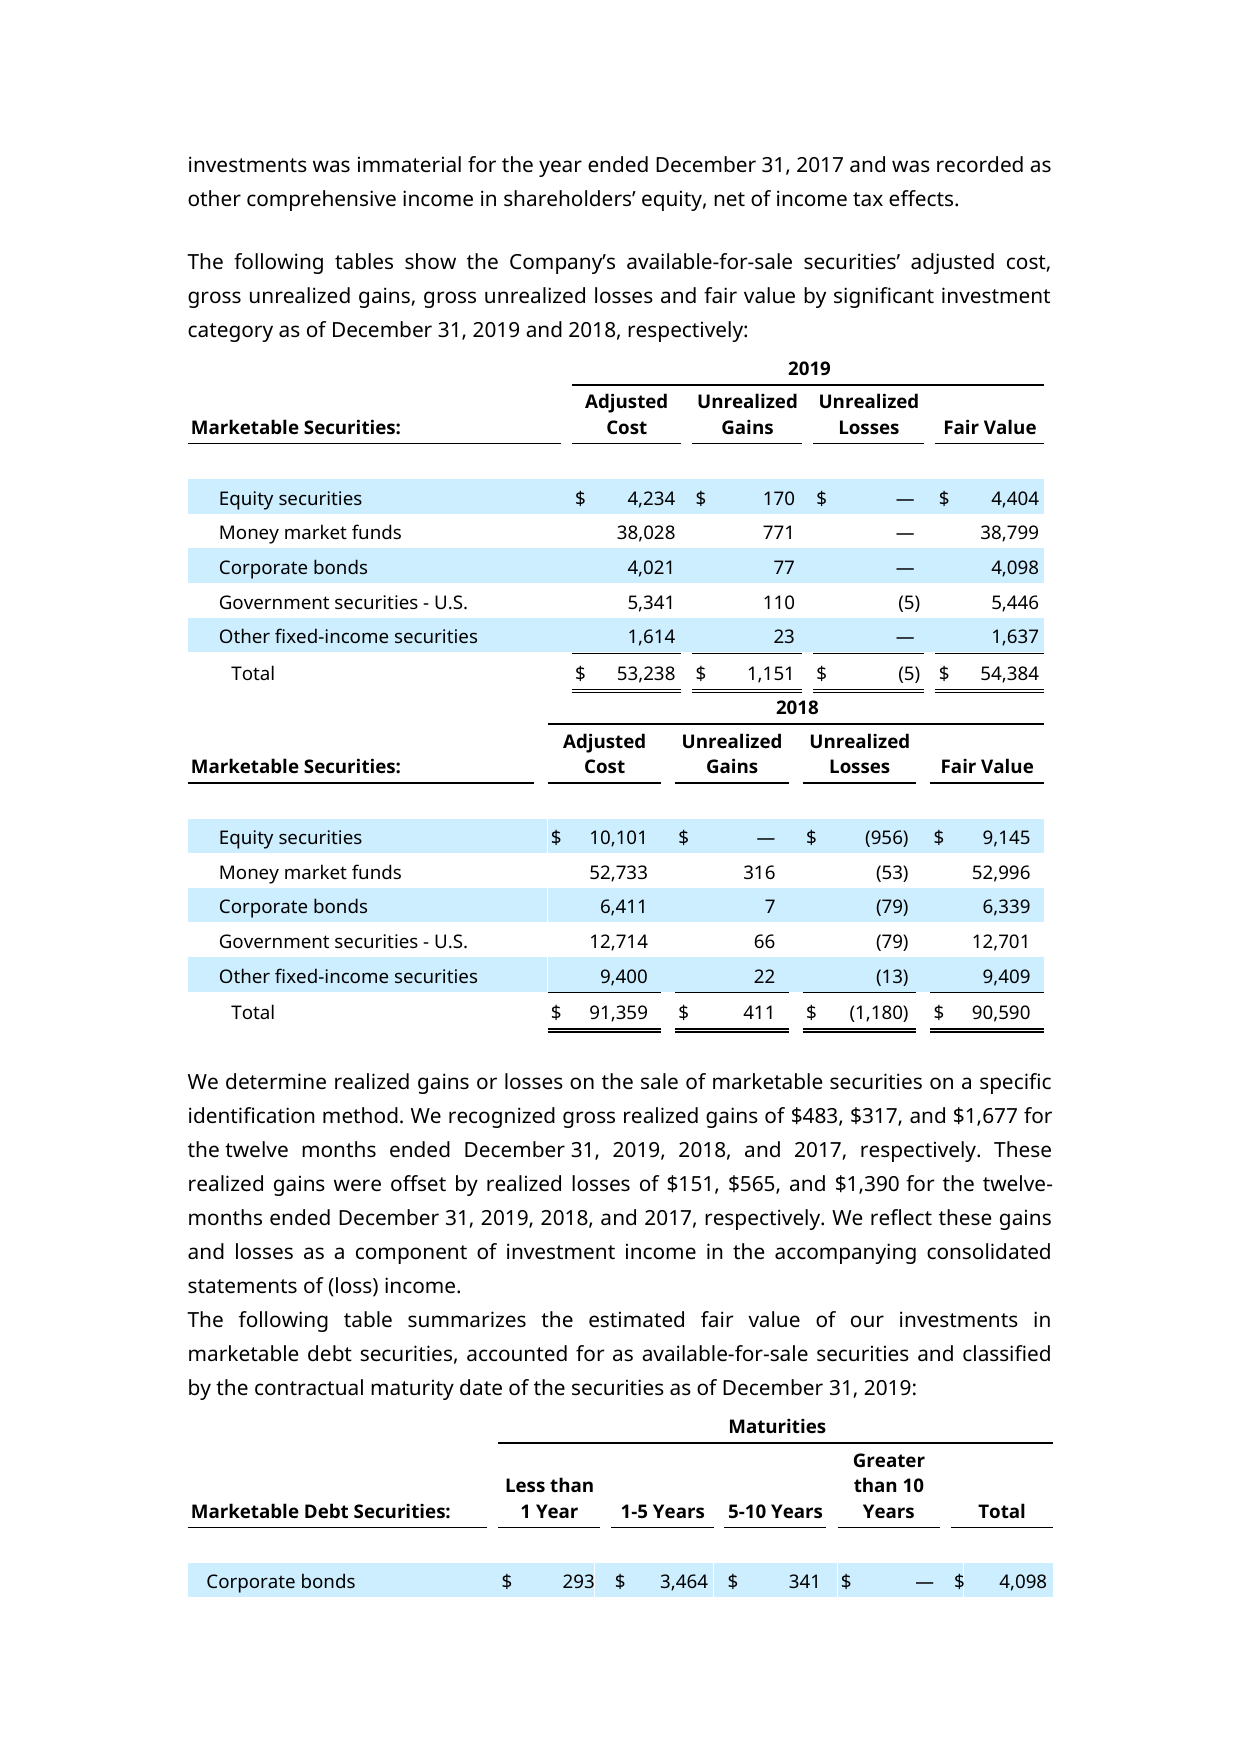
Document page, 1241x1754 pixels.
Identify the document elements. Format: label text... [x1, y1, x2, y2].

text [187, 150, 1053, 212]
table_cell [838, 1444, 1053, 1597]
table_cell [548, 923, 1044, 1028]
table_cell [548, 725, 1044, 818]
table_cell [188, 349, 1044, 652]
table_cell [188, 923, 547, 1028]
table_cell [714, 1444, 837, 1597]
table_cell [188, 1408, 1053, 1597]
text We determine realized gains or losses on the sale of marketable securities on a specific identification method. We recognized gross realized gains of $483, $317, and $1,677 for the twelve months ended December 31, 2019, 2018, and 2017, respectively. These realized gains were offset by realized losses of $151, $565, and $1,390 for the twelve-months ended December 31, 2019, 2018, and 2017, respectively. We reflect these gains and losses as a component of investment income in the accompanying consolidated statements of (loss) income. [187, 1067, 1053, 1300]
text The following tables show the Company’s available-for-sale securities’ adjusted cost, gross unrealized gains, gross unrealized losses and fair value by significant investment category as of December 31, 2019 and 2018, respectively: [187, 247, 1053, 343]
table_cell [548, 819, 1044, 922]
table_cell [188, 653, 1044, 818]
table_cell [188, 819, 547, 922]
text The following table summarizes the estimated fair value of our investments in marketable debt securities, accounted for as available-for-sale securities and classified by the contractual maturity date of the securities as of December 31, 2019: [187, 1305, 1053, 1402]
